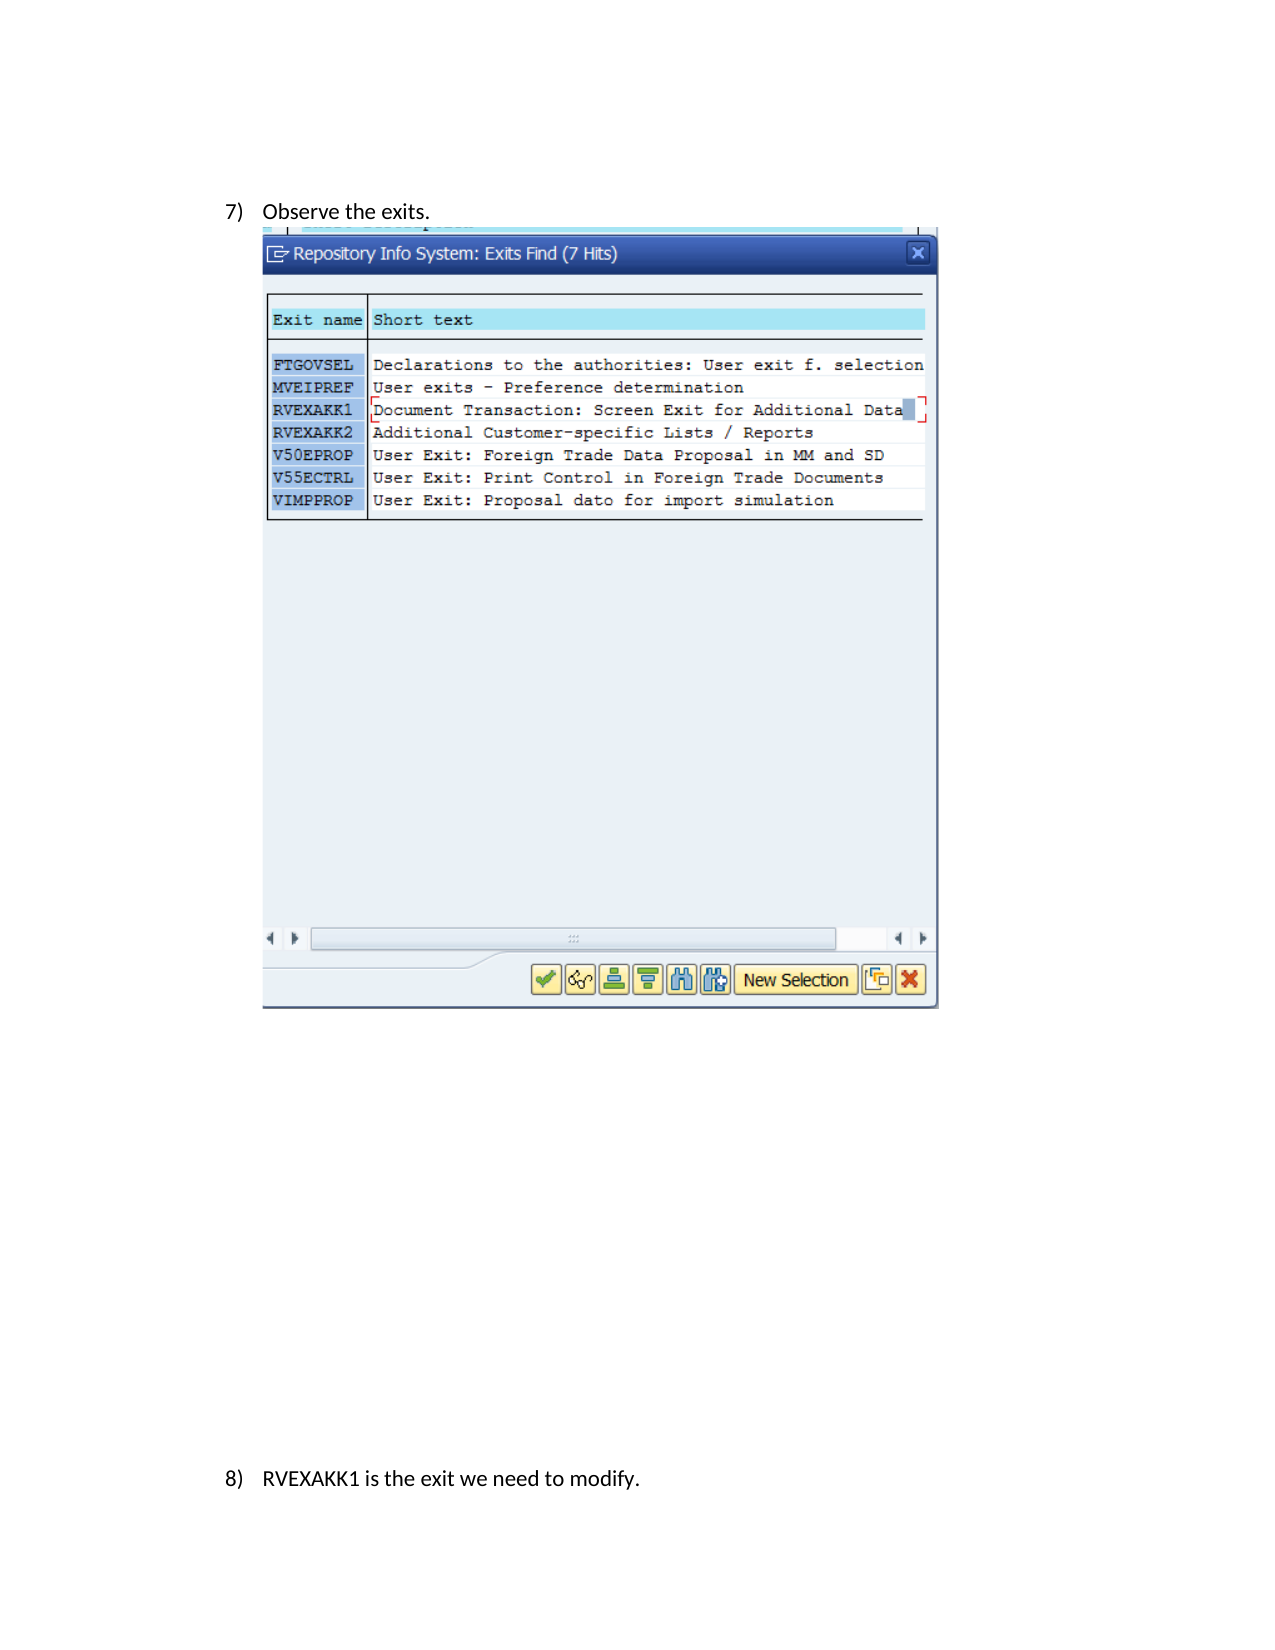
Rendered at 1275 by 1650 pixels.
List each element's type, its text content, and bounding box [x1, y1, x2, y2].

list Observe the exits. [225, 197, 1125, 225]
picture [262, 227, 939, 1009]
list RVEXAKK1 is the exit we need to modify. [225, 1464, 1125, 1492]
